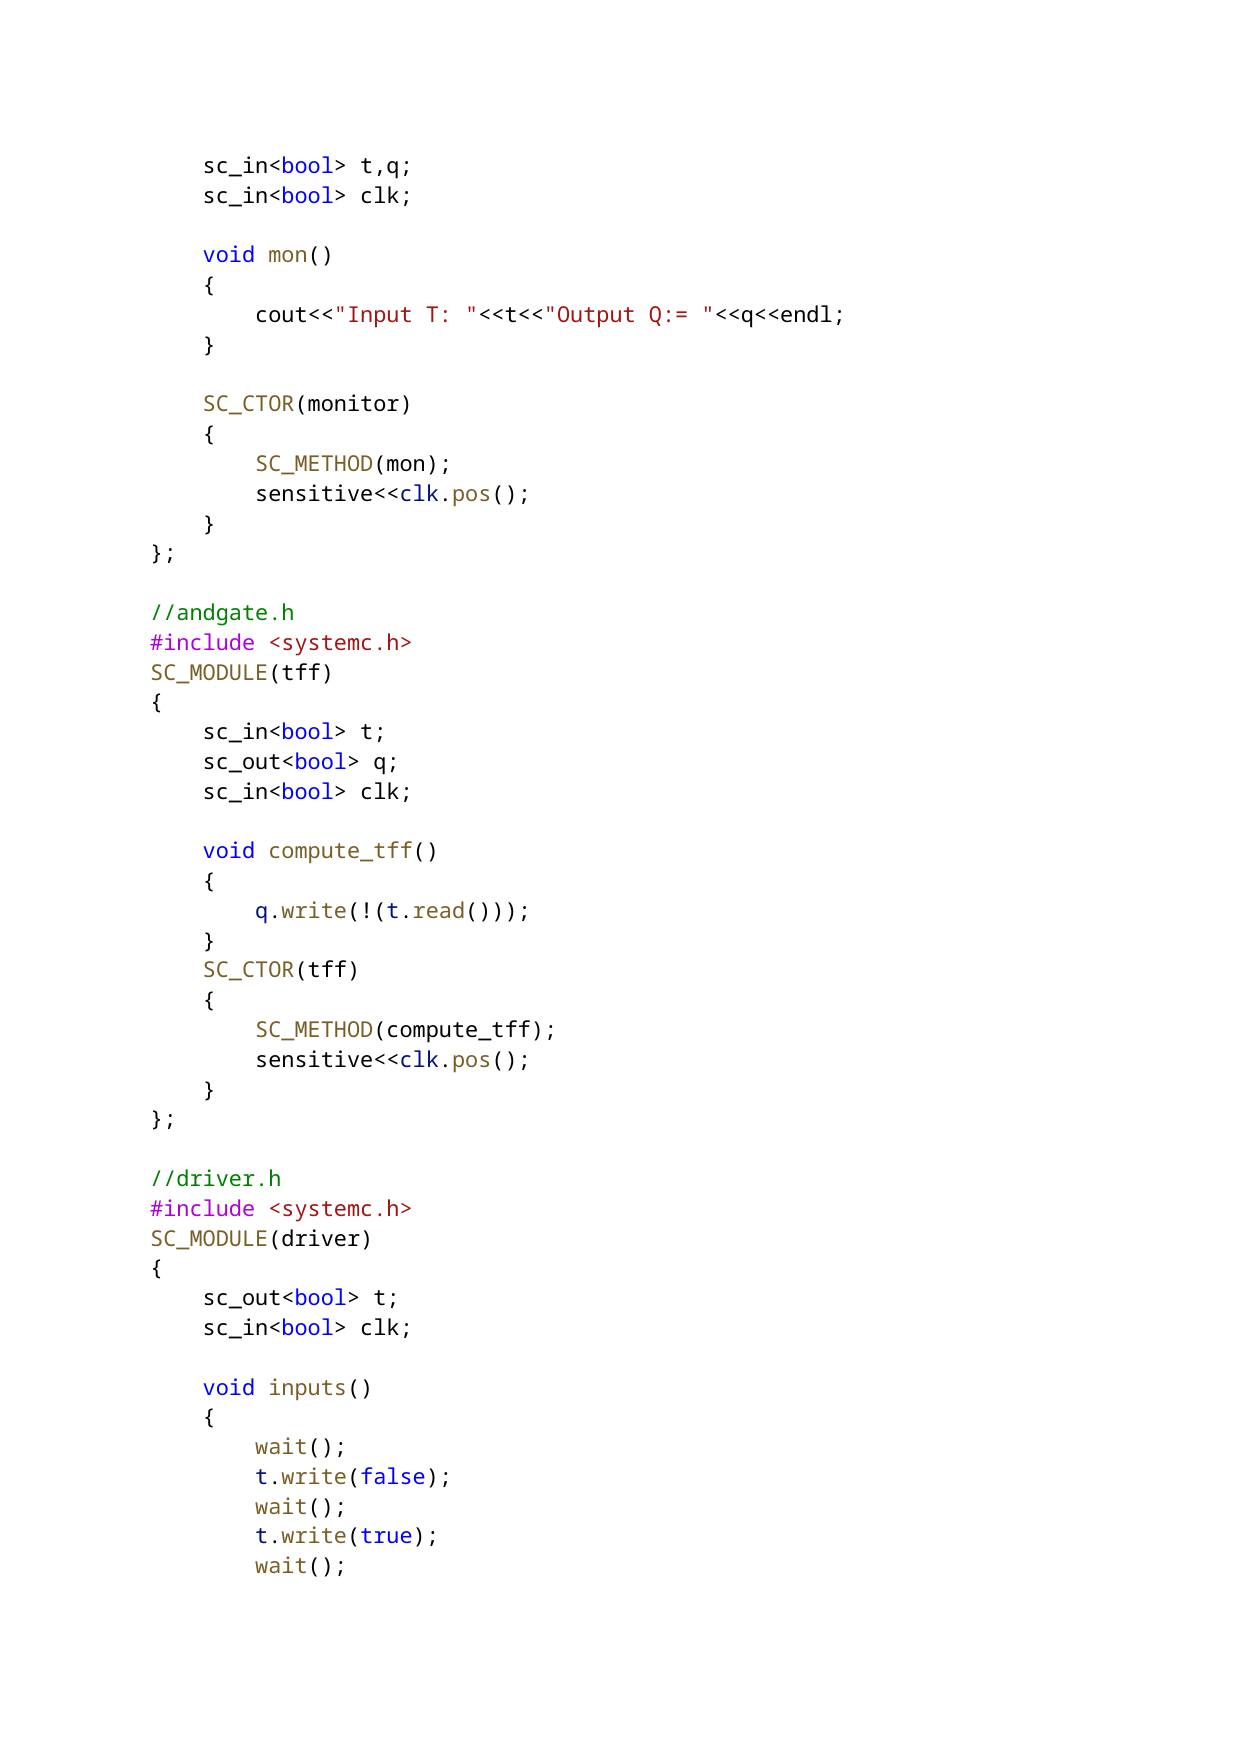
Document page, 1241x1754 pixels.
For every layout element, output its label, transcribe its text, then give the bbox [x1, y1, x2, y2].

text t.write(true); [150, 1520, 1090, 1550]
text SC_MODULE(driver) [150, 1222, 1090, 1252]
text SC_METHOD(compute_tff); [150, 1014, 1090, 1044]
text sc_in<bool> clk; [150, 180, 1090, 209]
text //andgate.h [150, 597, 1090, 627]
text sensitive<<clk.pos(); [150, 478, 1090, 507]
text #include <systemc.h> [150, 1193, 1090, 1222]
text { [150, 1252, 1090, 1282]
text { [150, 865, 1090, 895]
text { [150, 686, 1090, 716]
text wait(); [150, 1550, 1090, 1580]
text } [150, 924, 1090, 954]
text void compute_tff() [150, 835, 1090, 865]
text sc_out<bool> t; [150, 1282, 1090, 1312]
text wait(); [150, 1431, 1090, 1461]
text sc_out<bool> q; [150, 746, 1090, 776]
text } [150, 1073, 1090, 1103]
text }; [150, 537, 1090, 567]
text sensitive<<clk.pos(); [150, 1044, 1090, 1073]
text { [150, 269, 1090, 299]
text void mon() [150, 239, 1090, 269]
text SC_METHOD(mon); [150, 448, 1090, 478]
text { [150, 1401, 1090, 1431]
text sc_in<bool> t; [150, 716, 1090, 746]
text void inputs() [150, 1371, 1090, 1401]
text } [150, 507, 1090, 537]
text SC_CTOR(tff) [150, 954, 1090, 984]
text sc_in<bool> clk; [150, 1312, 1090, 1342]
text t.write(false); [150, 1461, 1090, 1491]
text //driver.h [150, 1163, 1090, 1193]
text q.write(!(t.read())); [150, 895, 1090, 924]
text SC_CTOR(monitor) [150, 388, 1090, 418]
text sc_in<bool> clk; [150, 776, 1090, 805]
text cout<<"Input T: "<<t<<"Output Q:= "<<q<<endl; [150, 299, 1090, 329]
text sc_in<bool> t,q; [150, 150, 1090, 180]
text wait(); [150, 1491, 1090, 1520]
text SC_MODULE(tff) [150, 656, 1090, 686]
text } [150, 329, 1090, 358]
text { [150, 418, 1090, 448]
text }; [150, 1103, 1090, 1133]
text #include <systemc.h> [150, 627, 1090, 656]
text { [150, 984, 1090, 1014]
